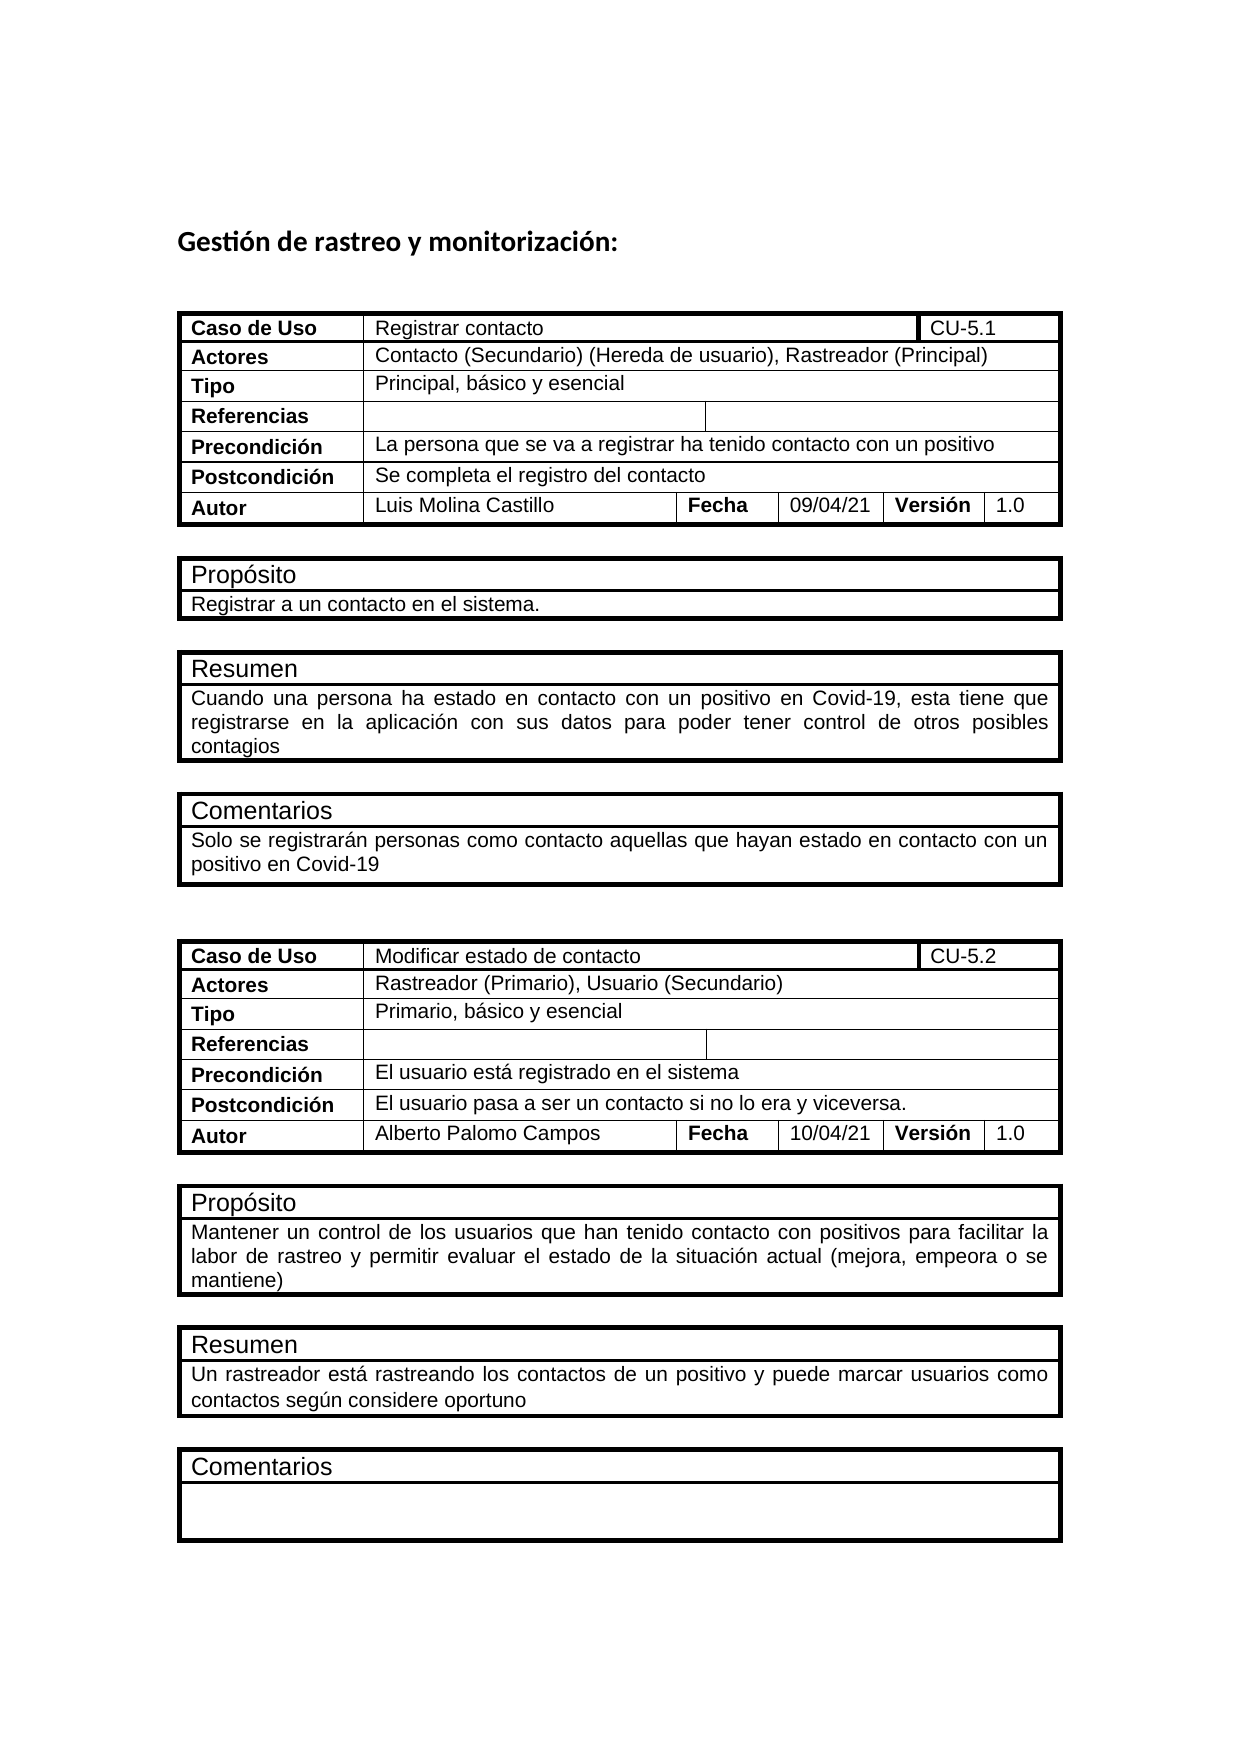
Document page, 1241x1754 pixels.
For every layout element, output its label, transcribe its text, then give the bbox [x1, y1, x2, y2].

table_cell El usuario está registrado en el sistema [364, 1060, 1058, 1089]
table_cell Tipo [182, 371, 363, 401]
table_header Comentarios [182, 1452, 1058, 1481]
table_header Comentarios [182, 796, 1058, 825]
table_cell Actores [182, 971, 363, 998]
table_cell [707, 1030, 1058, 1059]
table_header Propósito [182, 1188, 1058, 1217]
table_cell Precondición [182, 432, 363, 461]
table_cell Tipo [182, 999, 363, 1028]
table_cell Solo se registrarán personas como contacto aquellas que hayan estado en contacto con un positivo en Covid-19 [182, 828, 1058, 882]
table_header Modificar estado de contacto [364, 944, 917, 968]
table_cell Postcondición [182, 463, 363, 492]
table_cell 10/04/21 [779, 1121, 883, 1150]
table_cell [364, 402, 705, 431]
table_cell Luis Molina Castillo [364, 493, 676, 522]
table_cell 1.0 [985, 1121, 1058, 1150]
table_header Caso de Uso [182, 944, 363, 968]
table_cell Primario, básico y esencial [364, 999, 1058, 1028]
table_header Resumen [182, 655, 1058, 683]
table_cell Autor [182, 1121, 363, 1150]
table_cell Cuando una persona ha estado en contacto con un positivo en Covid-19, esta tiene que registrarse en la aplicación con sus datos para poder tener control de otros posibles contagios [182, 686, 1058, 758]
table_cell Mantener un control de los usuarios que han tenido contacto con positivos para facilitar la labor de rastreo y permitir evaluar el estado de la situación actual (mejora, empeora o se mantiene) [182, 1220, 1058, 1292]
table_cell Referencias [182, 402, 363, 431]
table_cell Contacto (Secundario) (Hereda de usuario), Rastreador (Principal) [364, 343, 1058, 370]
table_header Propósito [182, 561, 1058, 589]
table_cell Fecha [677, 493, 778, 522]
table_cell Se completa el registro del contacto [364, 463, 1058, 492]
table_cell Un rastreador está rastreando los contactos de un positivo y puede marcar usuarios como contactos según considere oportuno [182, 1362, 1058, 1414]
table_header Caso de Uso [182, 316, 363, 340]
table_cell Registrar a un contacto en el sistema. [182, 592, 1058, 616]
table_cell Referencias [182, 1030, 363, 1059]
table_header Registrar contacto [364, 316, 916, 340]
table_cell Actores [182, 343, 363, 370]
table_header CU-5.2 [921, 944, 1058, 968]
table_header Resumen [182, 1330, 1058, 1359]
table_cell 09/04/21 [779, 493, 883, 522]
table_cell Principal, básico y esencial [364, 371, 1058, 401]
table_cell El usuario pasa a ser un contacto si no lo era y viceversa. [364, 1090, 1058, 1120]
table_cell Versión [884, 1121, 984, 1150]
table_cell Fecha [677, 1121, 778, 1150]
table_cell Alberto Palomo Campos [364, 1121, 676, 1150]
table_cell Versión [884, 493, 984, 522]
table_cell [182, 1484, 1058, 1538]
table_cell La persona que se va a registrar ha tenido contacto con un positivo [364, 432, 1058, 461]
table_header CU-5.1 [921, 316, 1058, 340]
table_cell Precondición [182, 1060, 363, 1089]
table_cell [706, 402, 1058, 431]
table_cell Postcondición [182, 1090, 363, 1120]
table_cell 1.0 [985, 493, 1058, 522]
table_cell [364, 1030, 706, 1059]
text Gestión de rastreo y monitorización: [177, 223, 1063, 259]
table_cell Rastreador (Primario), Usuario (Secundario) [364, 971, 1058, 998]
table_cell Autor [182, 493, 363, 522]
